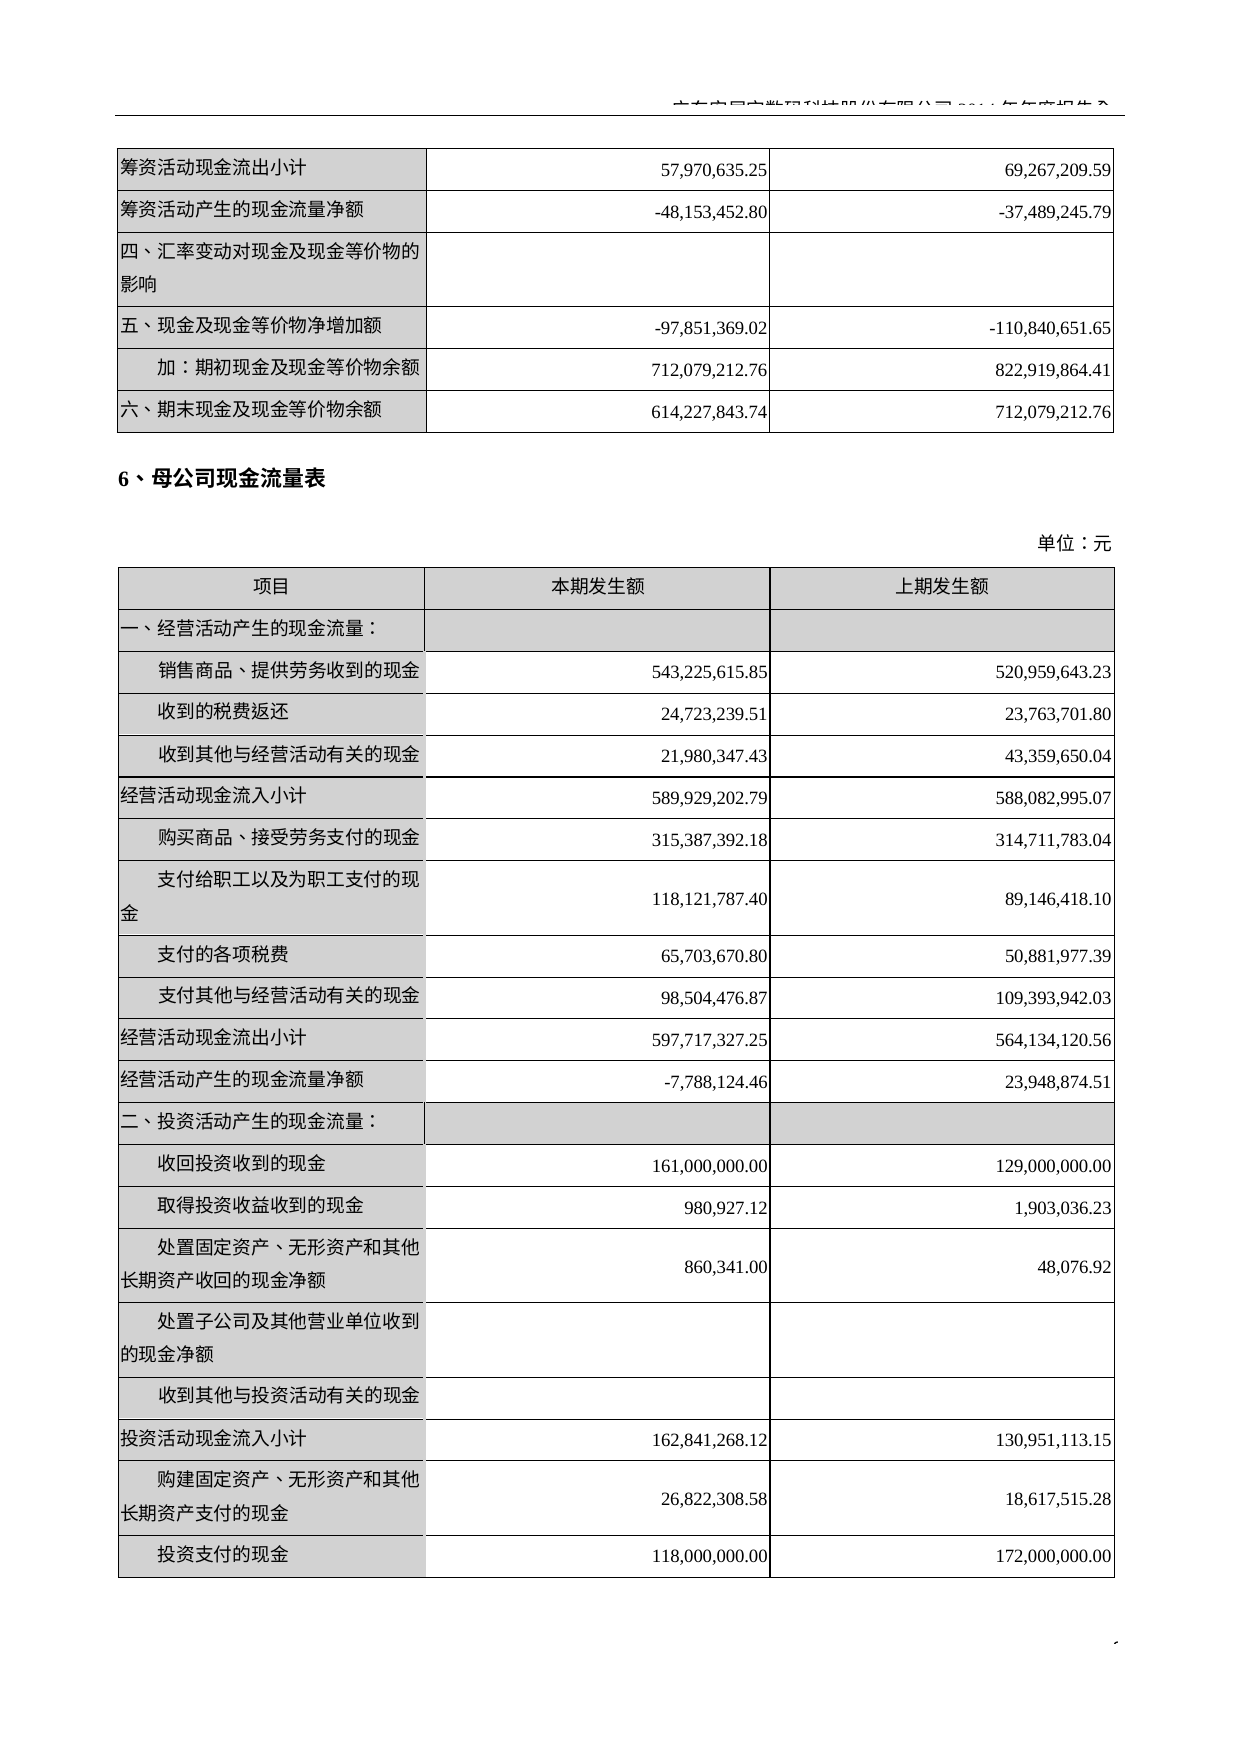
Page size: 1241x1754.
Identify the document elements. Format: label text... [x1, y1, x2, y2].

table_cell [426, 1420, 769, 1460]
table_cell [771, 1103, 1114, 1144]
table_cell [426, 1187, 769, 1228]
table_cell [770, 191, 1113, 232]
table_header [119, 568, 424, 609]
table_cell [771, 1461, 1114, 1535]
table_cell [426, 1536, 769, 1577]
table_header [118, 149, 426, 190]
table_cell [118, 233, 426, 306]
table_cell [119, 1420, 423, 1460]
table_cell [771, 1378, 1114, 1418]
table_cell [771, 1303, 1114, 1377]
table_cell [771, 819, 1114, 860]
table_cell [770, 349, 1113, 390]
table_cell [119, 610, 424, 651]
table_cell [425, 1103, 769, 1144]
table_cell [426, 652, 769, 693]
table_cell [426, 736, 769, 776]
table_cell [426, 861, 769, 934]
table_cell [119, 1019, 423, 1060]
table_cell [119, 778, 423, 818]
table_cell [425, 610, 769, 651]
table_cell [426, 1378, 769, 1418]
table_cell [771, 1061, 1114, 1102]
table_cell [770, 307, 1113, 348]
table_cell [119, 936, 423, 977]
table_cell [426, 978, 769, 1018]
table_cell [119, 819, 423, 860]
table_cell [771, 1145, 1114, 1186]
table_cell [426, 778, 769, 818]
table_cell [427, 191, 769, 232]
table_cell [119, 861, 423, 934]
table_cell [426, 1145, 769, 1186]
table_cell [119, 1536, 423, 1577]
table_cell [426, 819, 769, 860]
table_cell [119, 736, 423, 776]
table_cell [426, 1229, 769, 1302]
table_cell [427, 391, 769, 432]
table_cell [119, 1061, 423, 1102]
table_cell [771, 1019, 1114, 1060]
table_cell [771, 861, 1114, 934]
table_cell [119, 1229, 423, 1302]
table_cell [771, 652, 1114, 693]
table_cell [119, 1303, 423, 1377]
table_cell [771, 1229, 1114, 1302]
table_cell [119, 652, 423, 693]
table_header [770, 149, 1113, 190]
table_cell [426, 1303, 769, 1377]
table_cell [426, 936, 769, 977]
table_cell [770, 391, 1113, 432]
text 单位：元 [102, 530, 1112, 555]
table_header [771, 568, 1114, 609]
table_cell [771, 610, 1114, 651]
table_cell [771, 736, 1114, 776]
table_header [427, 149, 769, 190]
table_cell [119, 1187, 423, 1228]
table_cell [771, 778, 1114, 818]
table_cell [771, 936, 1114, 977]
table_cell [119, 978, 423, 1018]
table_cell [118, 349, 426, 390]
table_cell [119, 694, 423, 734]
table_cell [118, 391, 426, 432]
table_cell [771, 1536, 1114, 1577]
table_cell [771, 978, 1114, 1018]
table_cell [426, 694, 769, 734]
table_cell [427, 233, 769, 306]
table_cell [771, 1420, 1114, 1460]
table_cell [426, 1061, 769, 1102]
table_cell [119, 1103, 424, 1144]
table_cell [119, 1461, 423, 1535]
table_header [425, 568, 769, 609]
subtitle 6、母公司现金流量表 [118, 463, 902, 493]
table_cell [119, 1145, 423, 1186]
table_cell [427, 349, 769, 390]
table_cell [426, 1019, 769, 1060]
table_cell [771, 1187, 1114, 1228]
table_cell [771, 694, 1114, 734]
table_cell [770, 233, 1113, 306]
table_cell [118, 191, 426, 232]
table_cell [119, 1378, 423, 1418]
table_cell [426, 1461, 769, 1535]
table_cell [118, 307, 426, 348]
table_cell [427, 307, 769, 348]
